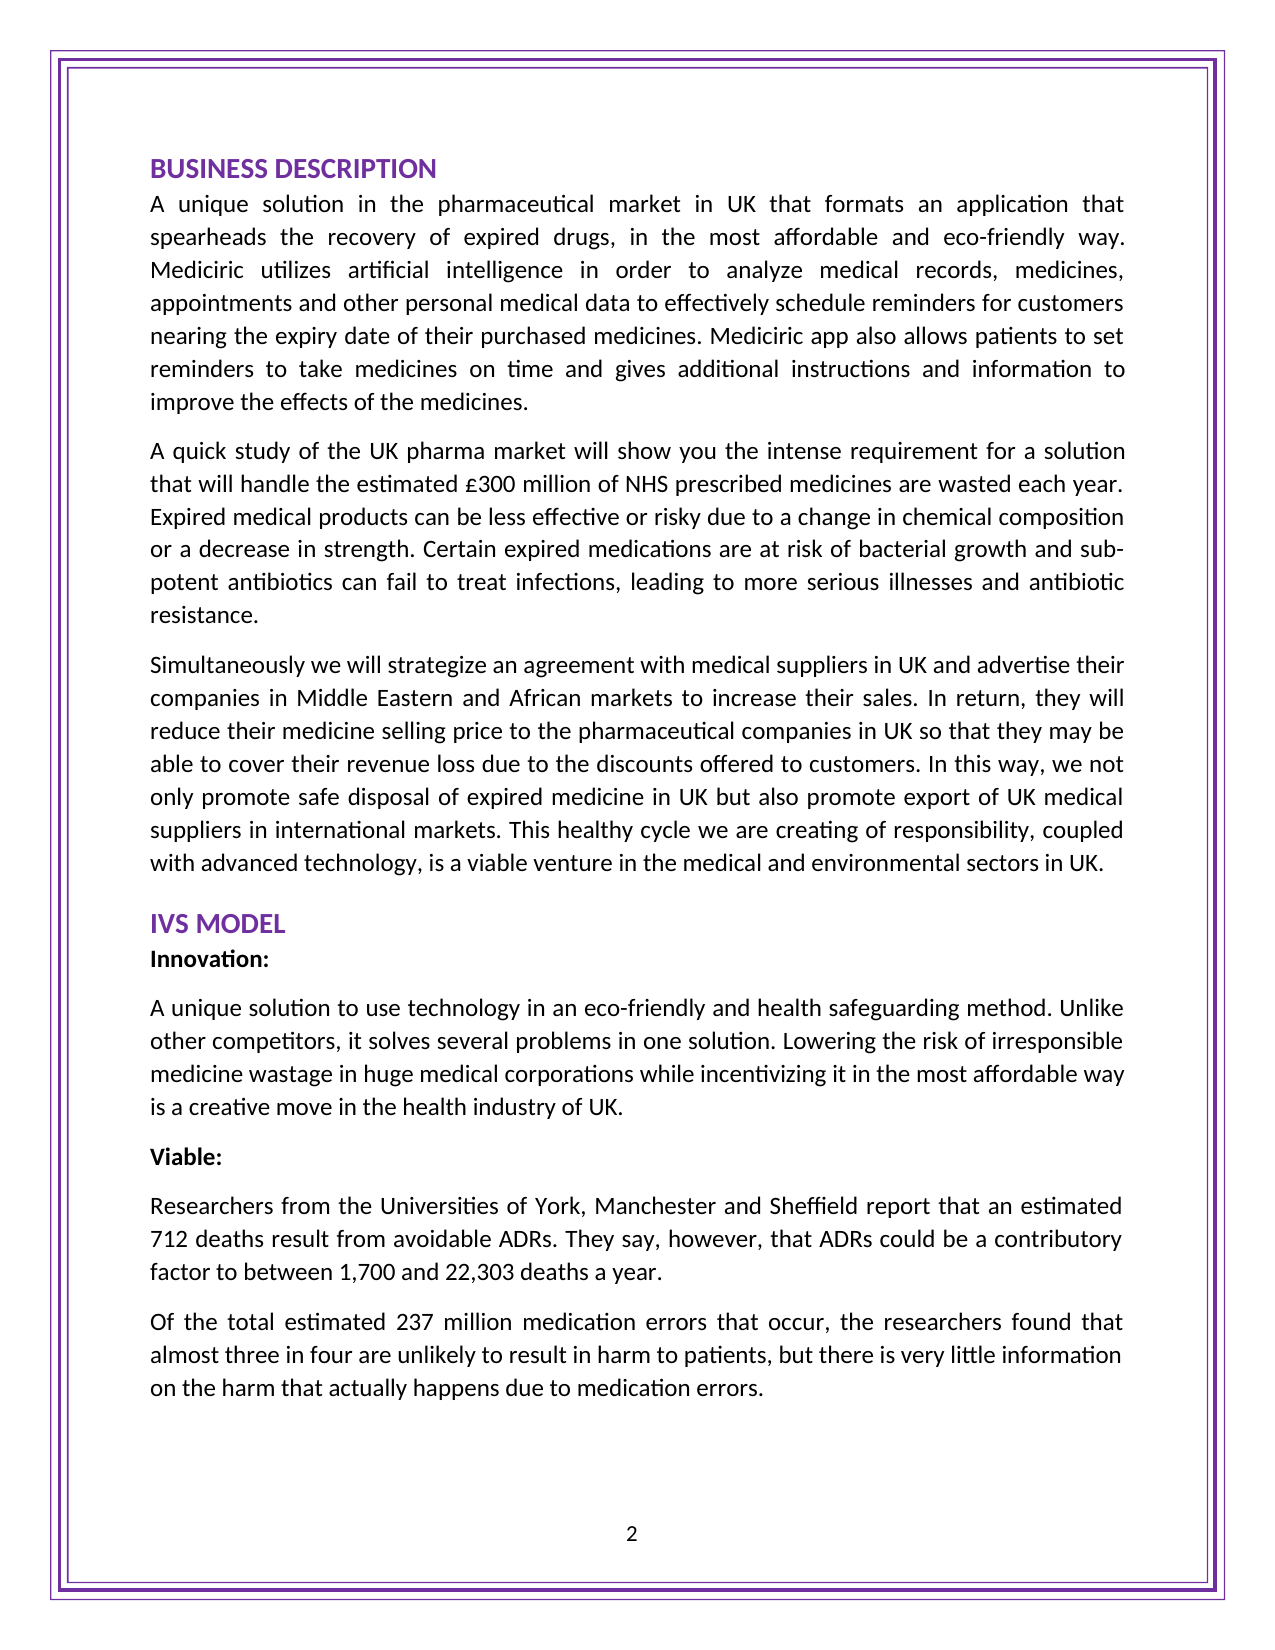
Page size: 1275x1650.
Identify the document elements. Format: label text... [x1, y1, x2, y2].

text A quick study of the UK pharma market will show you the intense requirement for a solution that will handle the estimated £300 million of NHS prescribed medicines are wasted each year. Expired medical products can be less effective or risky due to a change in chemical composition or a decrease in strength. Certain expired medications are at risk of bacterial growth and sub- potent antibiotics can fail to treat infections, leading to more serious illnesses and antibiotic resistance. [150, 435, 1126, 630]
subtitle Innovation: [150, 943, 1137, 973]
text Simultaneously we will strategize an agreement with medical suppliers in UK and advertise their companies in Middle Eastern and African markets to increase their sales. In return, they will reduce their medicine selling price to the pharmaceutical companies in UK so that they may be able to cover their revenue loss due to the discounts offered to customers. In this way, we not only promote safe disposal of expired medicine in UK but also promote export of UK medical suppliers in international markets. This healthy cycle we are creating of responsibility, coupled with advanced technology, is a viable venture in the medical and environmental sectors in UK. [150, 649, 1126, 877]
subtitle Viable: [150, 1141, 1137, 1171]
subtitle IVS MODEL [150, 905, 1137, 940]
text A unique solution to use technology in an eco-friendly and health safeguarding method. Unlike other competitors, it solves several problems in one solution. Lowering the risk of irresponsible medicine wastage in huge medical corporations while incentivizing it in the most affordable way is a creative move in the health industry of UK. [150, 992, 1125, 1122]
text Researchers from the Universities of York, Manchester and Sheffield report that an estimated 712 deaths result from avoidable ADRs. They say, however, that ADRs could be a contributory factor to between 1,700 and 22,303 deaths a year. [150, 1190, 1124, 1287]
text A unique solution in the pharmaceutical market in UK that formats an application that spearheads the recovery of expired drugs, in the most affordable and eco-friendly way. Mediciric utilizes artificial intelligence in order to analyze medical records, medicines, appointments and other personal medical data to effectively schedule reminders for customers nearing the expiry date of their purchased medicines. Mediciric app also allows patients to set reminders to take medicines on time and gives additional instructions and information to improve the effects of the medicines. [150, 188, 1126, 416]
subtitle BUSINESS DESCRIPTION [150, 150, 1137, 186]
text Of the total estimated 237 million medication errors that occur, the researchers found that almost three in four are unlikely to result in harm to patients, but there is very little information on the harm that actually happens due to medication errors. [150, 1306, 1124, 1402]
